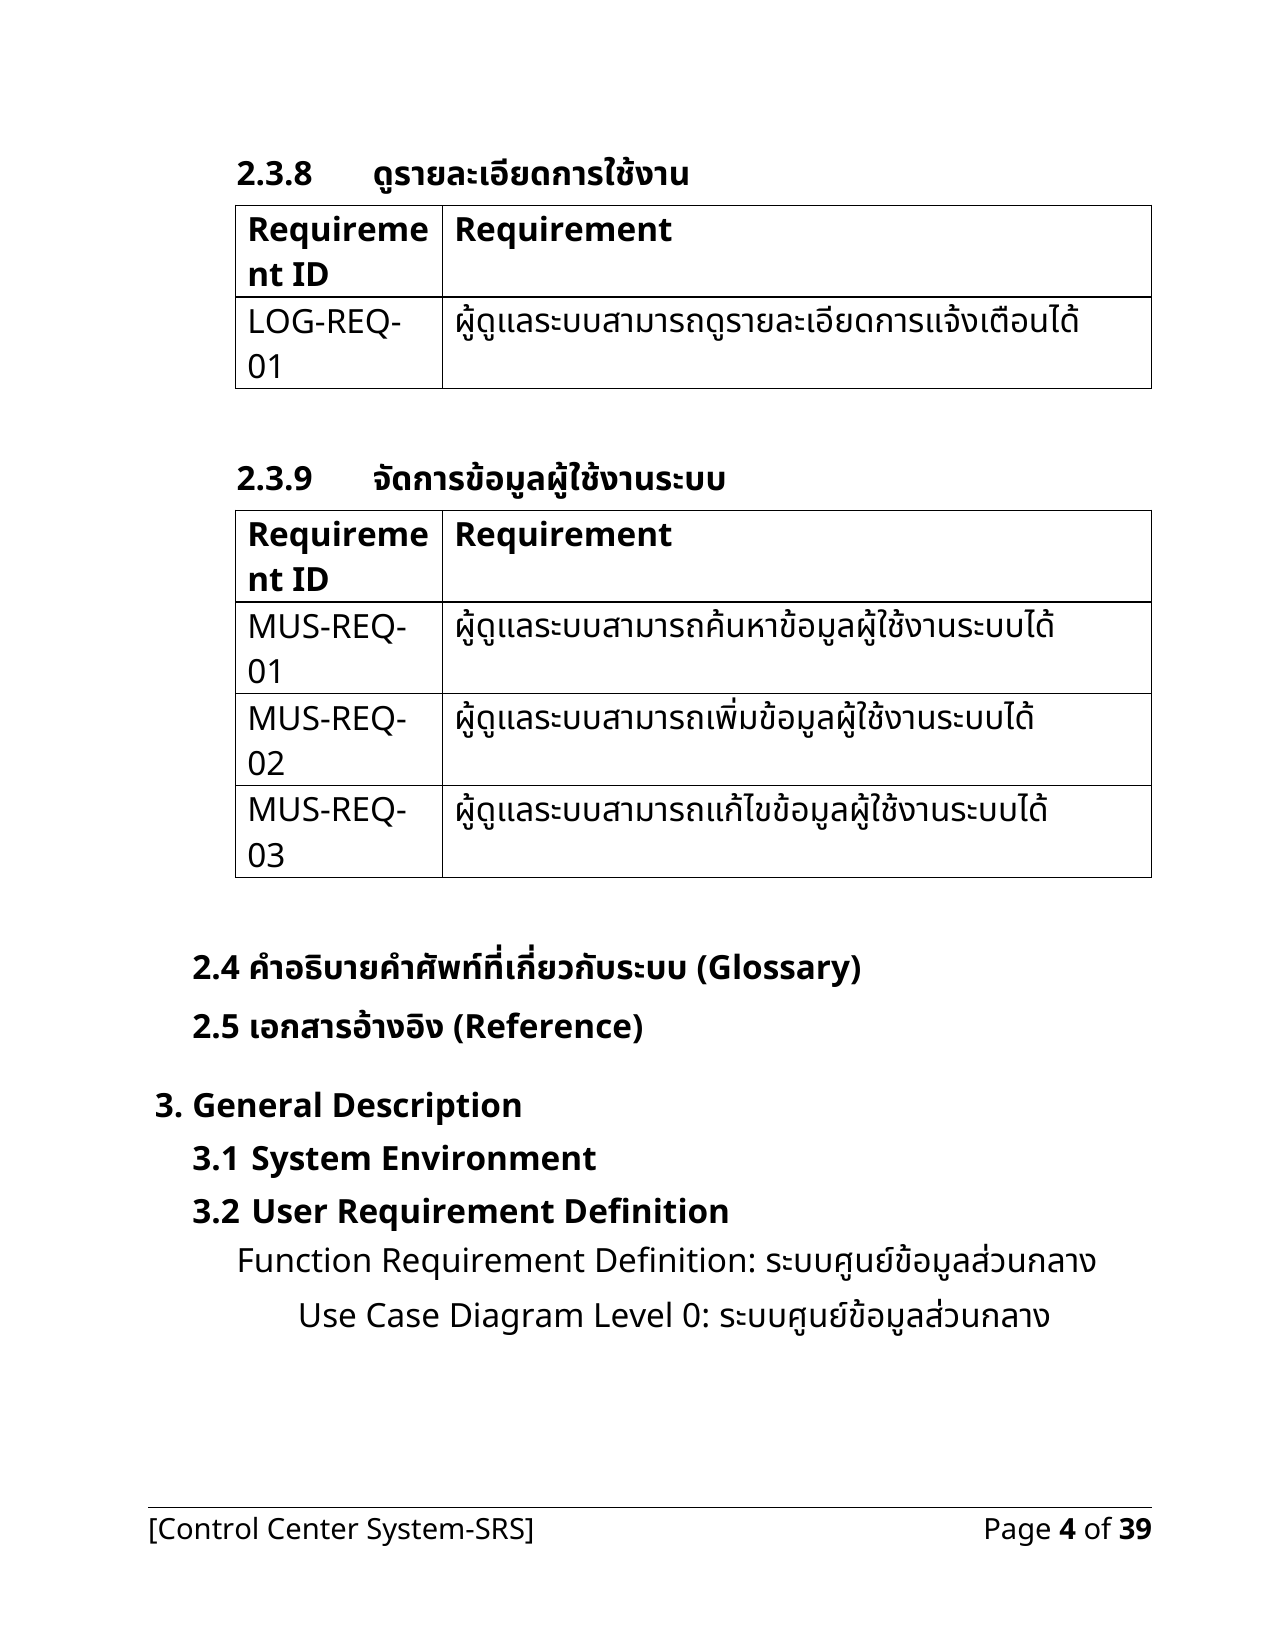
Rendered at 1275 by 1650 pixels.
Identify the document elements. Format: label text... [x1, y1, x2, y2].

table_cell MUS-REQ-02 [236, 694, 442, 785]
subtitle จัดการข้อมูลผู้ใช้งานระบบ [236, 455, 1152, 506]
table_cell LOG-REQ-01 [236, 298, 442, 388]
list Use Case Diagram Level 0: ระบบศูนย์ข้อมูลส่วนกลาง [236, 1292, 1152, 1342]
subtitle 2.4 คำอธิบายคำศัพท์ที่เกี่ยวกับระบบ (Glossary) [192, 944, 1152, 994]
table_cell MUS-REQ-03 [236, 786, 442, 877]
subtitle System Environment [192, 1135, 1152, 1181]
subtitle 2.5 เอกสารอ้างอิง (Reference) [192, 1002, 1152, 1053]
table_cell ผู้ดูแลระบบสามารถเพิ่มข้อมูลผู้ใช้งานระบบได้ [443, 694, 1151, 785]
subtitle ดูรายละเอียดการใช้งาน [236, 150, 1152, 201]
list Function Requirement Definition: ระบบศูนย์ข้อมูลส่วนกลาง [236, 1237, 1152, 1288]
subtitle User Requirement Definition [192, 1188, 1152, 1234]
table_cell ผู้ดูแลระบบสามารถค้นหาข้อมูลผู้ใช้งานระบบได้ [443, 603, 1151, 693]
table_header Requirement ID [236, 206, 442, 296]
table_cell ผู้ดูแลระบบสามารถแก้ไขข้อมูลผู้ใช้งานระบบได้ [443, 786, 1151, 877]
table_header Requirement [443, 206, 1151, 296]
table_header Requirement ID [236, 511, 442, 601]
subtitle General Description [154, 1082, 1152, 1127]
table_header Requirement [443, 511, 1151, 601]
table_cell MUS-REQ-01 [236, 603, 442, 693]
table_cell ผู้ดูแลระบบสามารถดูรายละเอียดการแจ้งเตือนได้ [443, 298, 1151, 388]
